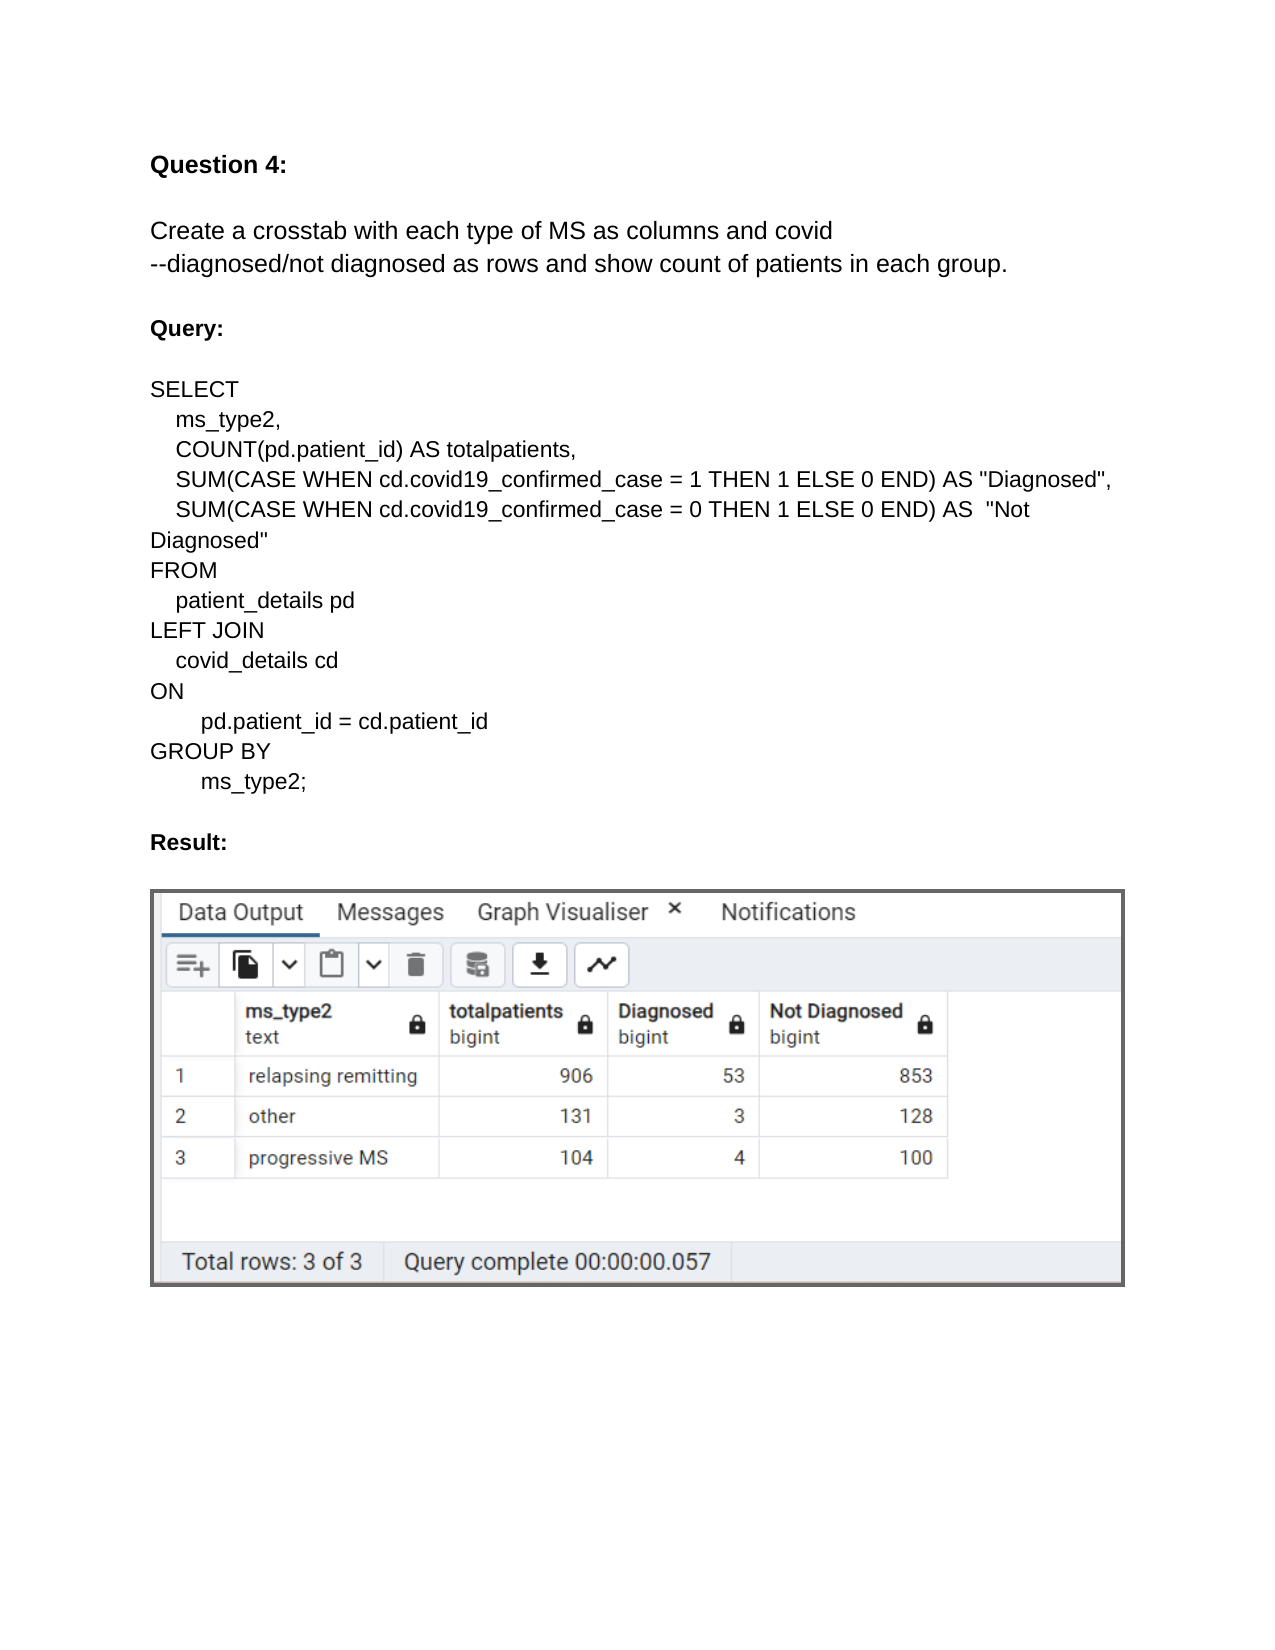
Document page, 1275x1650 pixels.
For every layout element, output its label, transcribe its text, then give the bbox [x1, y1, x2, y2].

text FROM [150, 557, 1125, 583]
text SUM(CASE WHEN cd.covid19_confirmed_case = 0 THEN 1 ELSE 0 END) AS "Not Diagnosed" [150, 496, 1125, 553]
text SELECT [150, 376, 1125, 402]
text GROUP BY [150, 738, 1125, 764]
text ms_type2, [150, 406, 1125, 432]
text Result: [150, 829, 1125, 855]
text LEFT JOIN [150, 617, 1125, 643]
text pd.patient_id = cd.patient_id [150, 708, 1125, 734]
text Create a crosstab with each type of MS as columns and covid [150, 216, 1125, 245]
text Query: [150, 315, 1125, 341]
text SUM(CASE WHEN cd.covid19_confirmed_case = 1 THEN 1 ELSE 0 END) AS "Diagnosed", [150, 466, 1125, 492]
text Question 4: [150, 150, 1125, 179]
text ON [150, 678, 1125, 704]
picture [154, 893, 1121, 1283]
text --diagnosed/not diagnosed as rows and show count of patients in each group. [150, 249, 1125, 278]
text covid_details cd [150, 647, 1125, 674]
text COUNT(pd.patient_id) AS totalpatients, [150, 436, 1125, 462]
text ms_type2; [150, 768, 1125, 794]
text patient_details pd [150, 587, 1125, 613]
